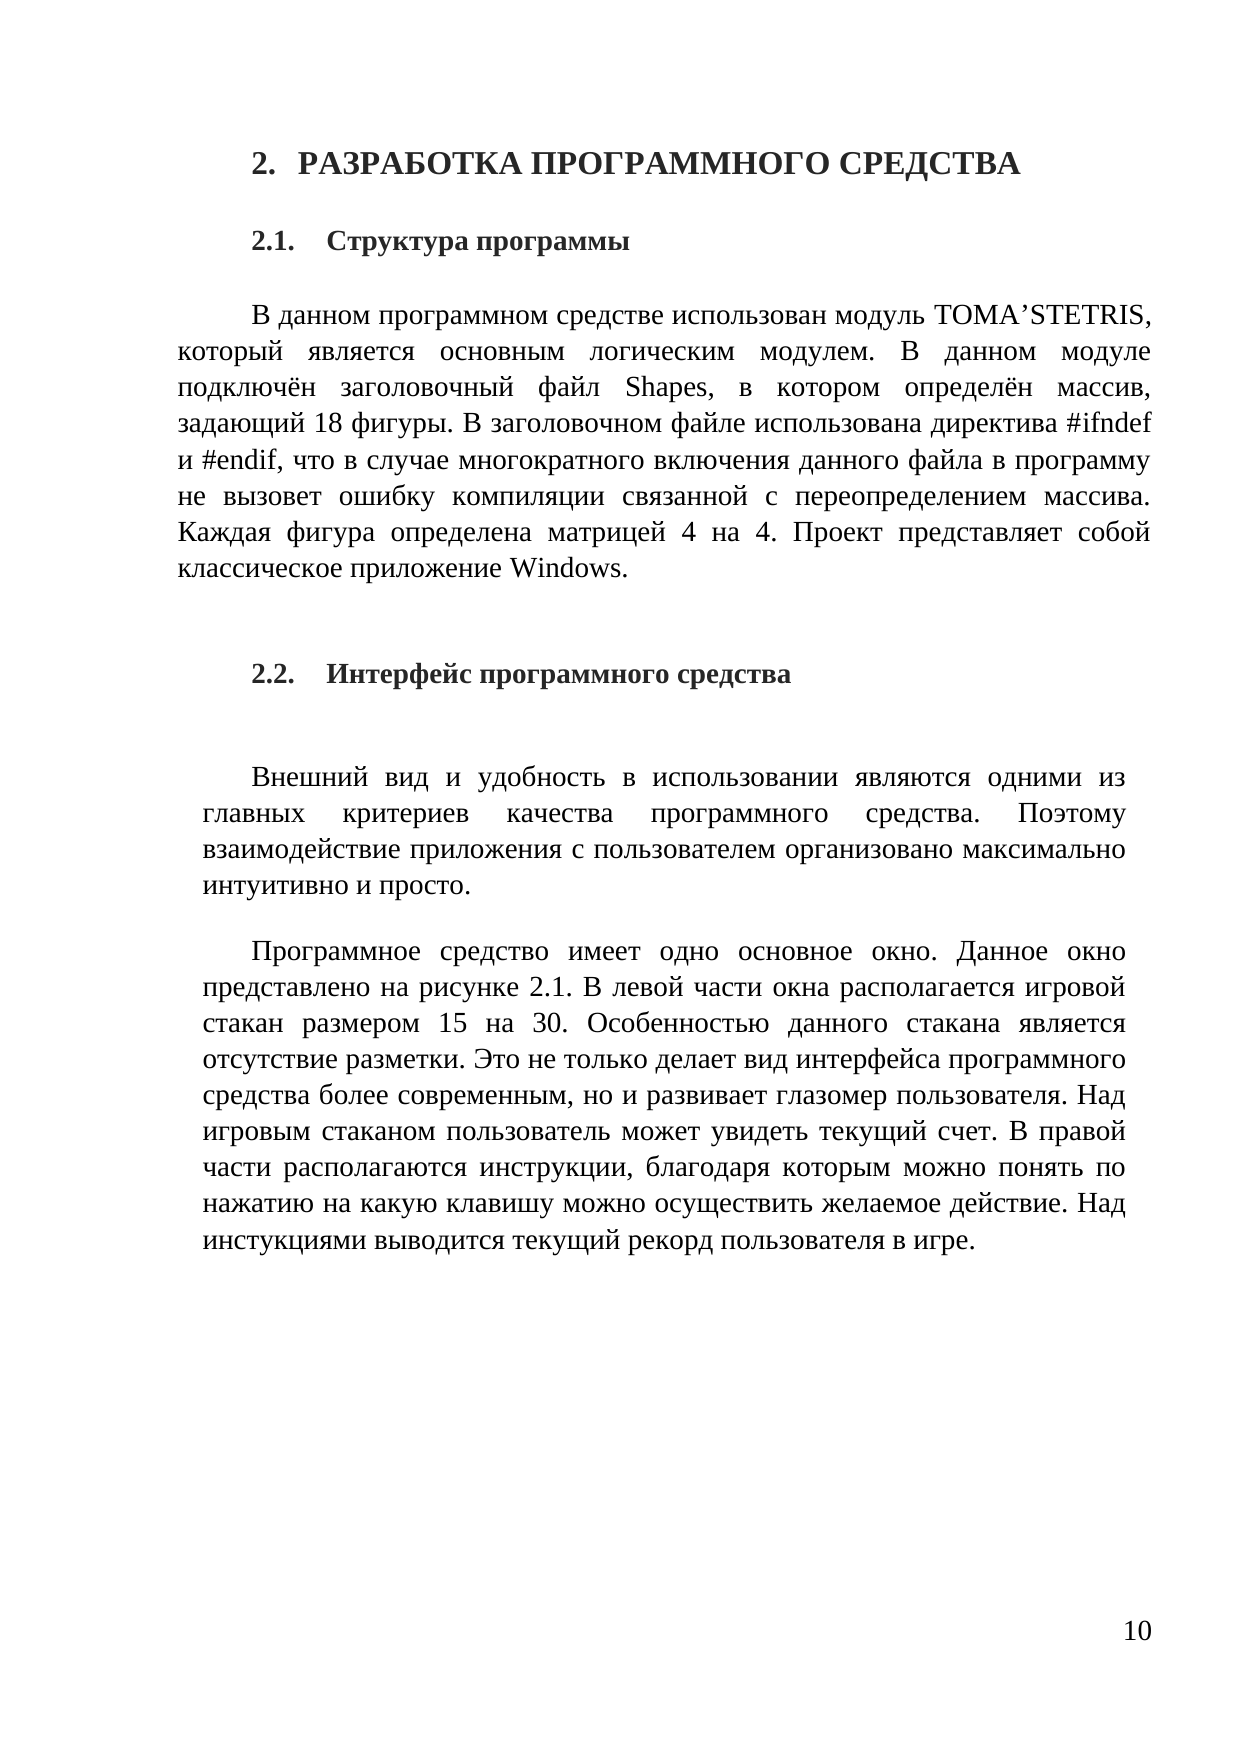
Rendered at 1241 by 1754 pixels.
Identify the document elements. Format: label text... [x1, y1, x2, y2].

text В данном программном средстве использован модуль TOMA’STETRIS, который является основным логическим модулем. В данном модуле подключён заголовочный файл Shapes, в котором определён массив, задающий 18 фигуры. В заголовочном файле использована директива #ifndef и #endif, что в случае многократного включения данного файла в программу не вызовет ошибку компиляции связанной с переопределением массива. Каждая фигура определена матрицей 4 на 4. Проект представляет собой классическое приложение Windows. [177, 297, 1152, 584]
text Структура программы [251, 223, 1152, 257]
text Внешний вид и удобность в использовании являются одними из главных критериев качества программного средства. Поэтому взаимодействие приложения с пользователем организовано максимально интуитивно и просто. [202, 759, 1127, 901]
text РАЗРАБОТКА ПРОГРАММНОГО СРЕДСТВА [251, 143, 1152, 181]
text Интерфейс программного средства [251, 656, 1152, 689]
text Программное средство имеет одно основное окно. Данное окно представлено на рисунке 2.1. В левой части окна располагается игровой стакан размером 15 на 30. Особенностью данного стакана является отсутствие разметки. Это не только делает вид интерфейса программного средства более современным, но и развивает глазомер пользователя. Над игровым стаканом пользователь может увидеть текущий счет. В правой части располагаются инструкции, благодаря которым можно понять по нажатию на какую клавишу можно осуществить желаемое действие. Над инстукциями выводится текущий рекорд пользователя в игре. [202, 933, 1127, 1255]
